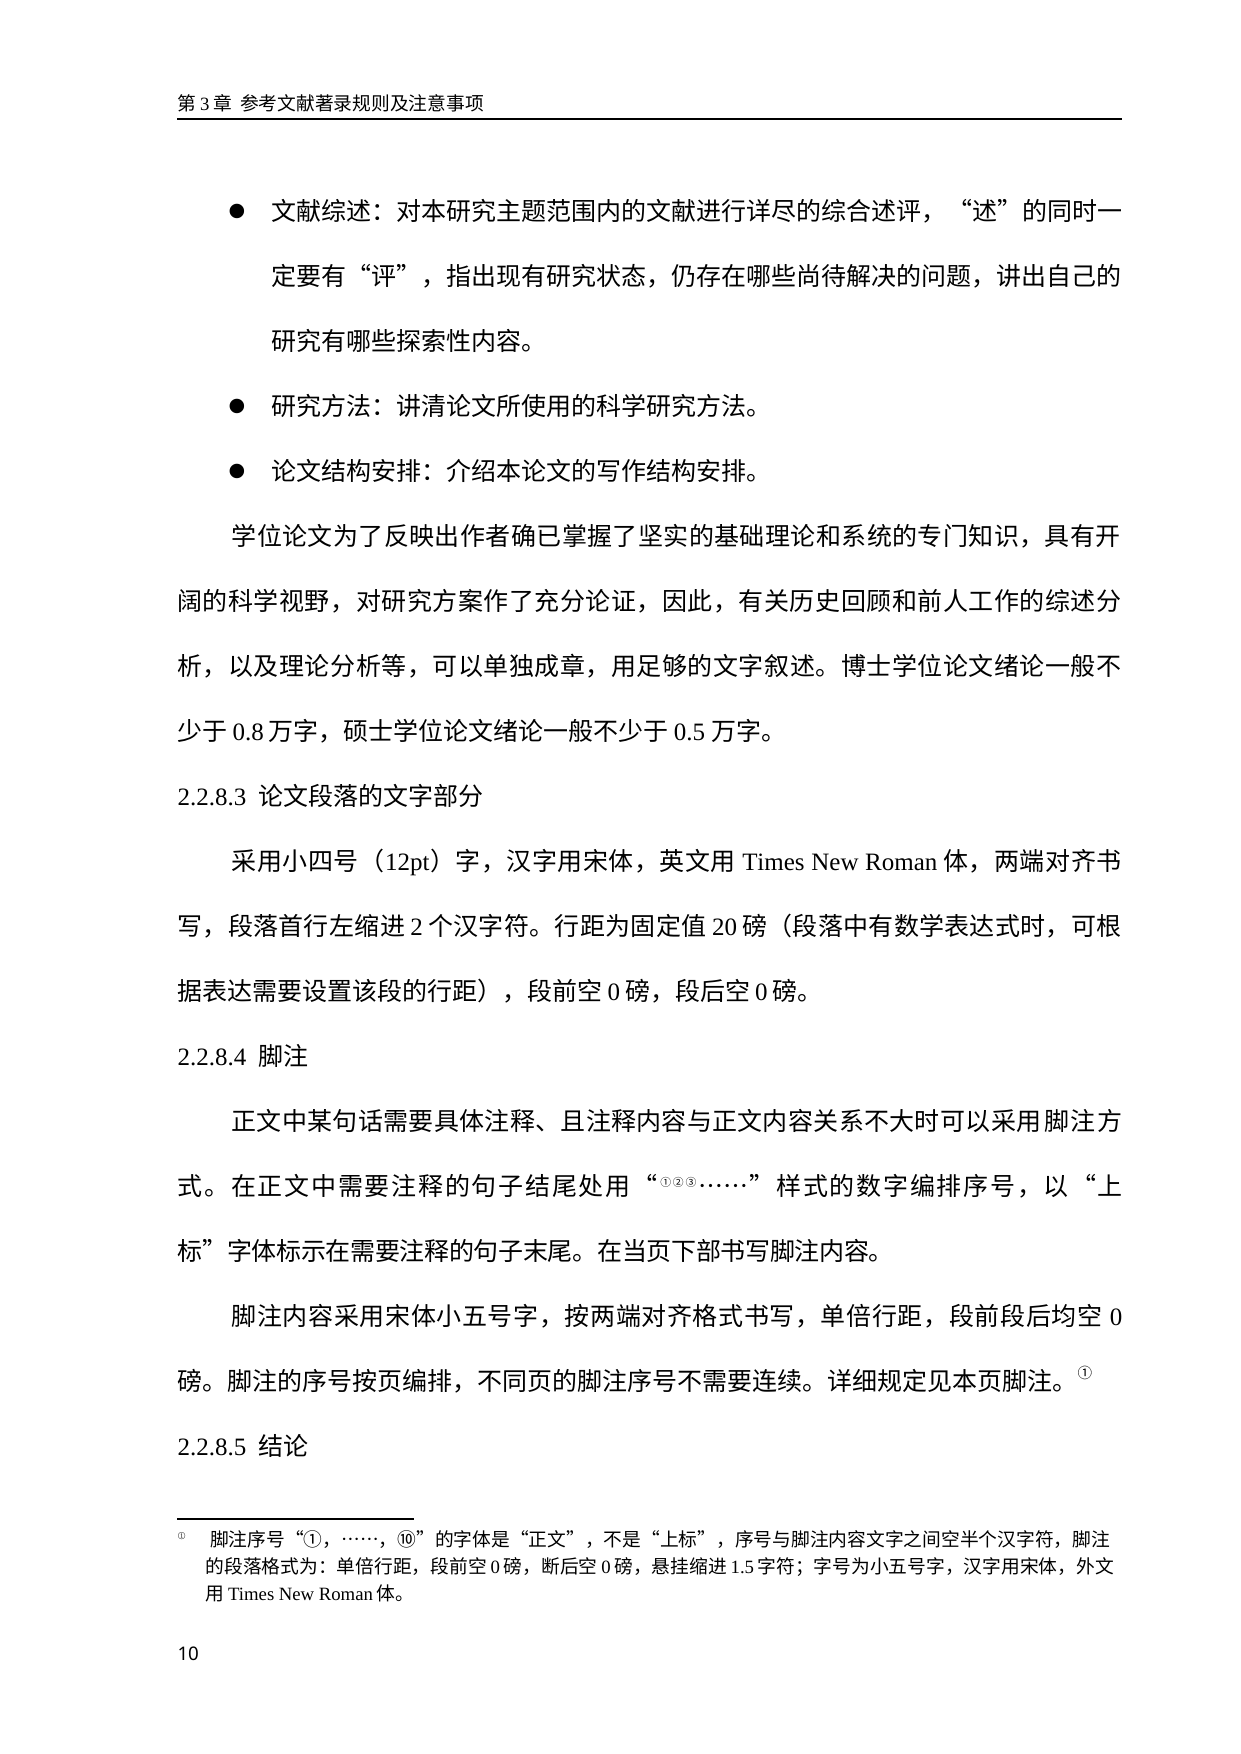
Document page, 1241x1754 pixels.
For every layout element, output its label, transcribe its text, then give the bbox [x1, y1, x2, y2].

text 正文中某句话需要具体注释、且注释内容与正文内容关系不大时可以采用脚注方式。在正文中需要注释的句子结尾处用“①②③……”样式的数字编排序号，以“上标”字体标示在需要注释的句子末尾。在当页下部书写脚注内容。 [177, 1087, 1122, 1282]
text 学位论文为了反映出作者确已掌握了坚实的基础理论和系统的专门知识，具有开阔的科学视野，对研究方案作了充分论证，因此，有关历史回顾和前人工作的综述分析，以及理论分析等，可以单独成章，用足够的文字叙述。博士学位论文绪论一般不少于0.8万字，硕士学位论文绪论一般不少于0.5 万字。 [177, 502, 1122, 762]
list 论文结构安排：介绍本论文的写作结构安排。 [227, 437, 1122, 502]
text 2.2.8.5 结论 [177, 1412, 1122, 1477]
list 文献综述：对本研究主题范围内的文献进行详尽的综合述评，“述”的同时一定要有“评”，指出现有研究状态，仍存在哪些尚待解决的问题，讲出自己的研究有哪些探索性内容。 [227, 177, 1122, 372]
text 2.2.8.4 脚注 [177, 1022, 1122, 1087]
list 研究方法：讲清论文所使用的科学研究方法。 [227, 372, 1122, 437]
text 2.2.8.3 论文段落的文字部分 [177, 762, 1122, 827]
text 脚注内容采用宋体小五号字，按两端对齐格式书写，单倍行距，段前段后均空0磅。脚注的序号按页编排，不同页的脚注序号不需要连续。详细规定见本页脚注。 [177, 1282, 1122, 1412]
text 采用小四号（12pt）字，汉字用宋体，英文用Times New Roman体，两端对齐书写，段落首行左缩进2个汉字符。行距为固定值20磅（段落中有数学表达式时，可根据表达需要设置该段的行距），段前空0磅，段后空0磅。 [177, 827, 1122, 1022]
